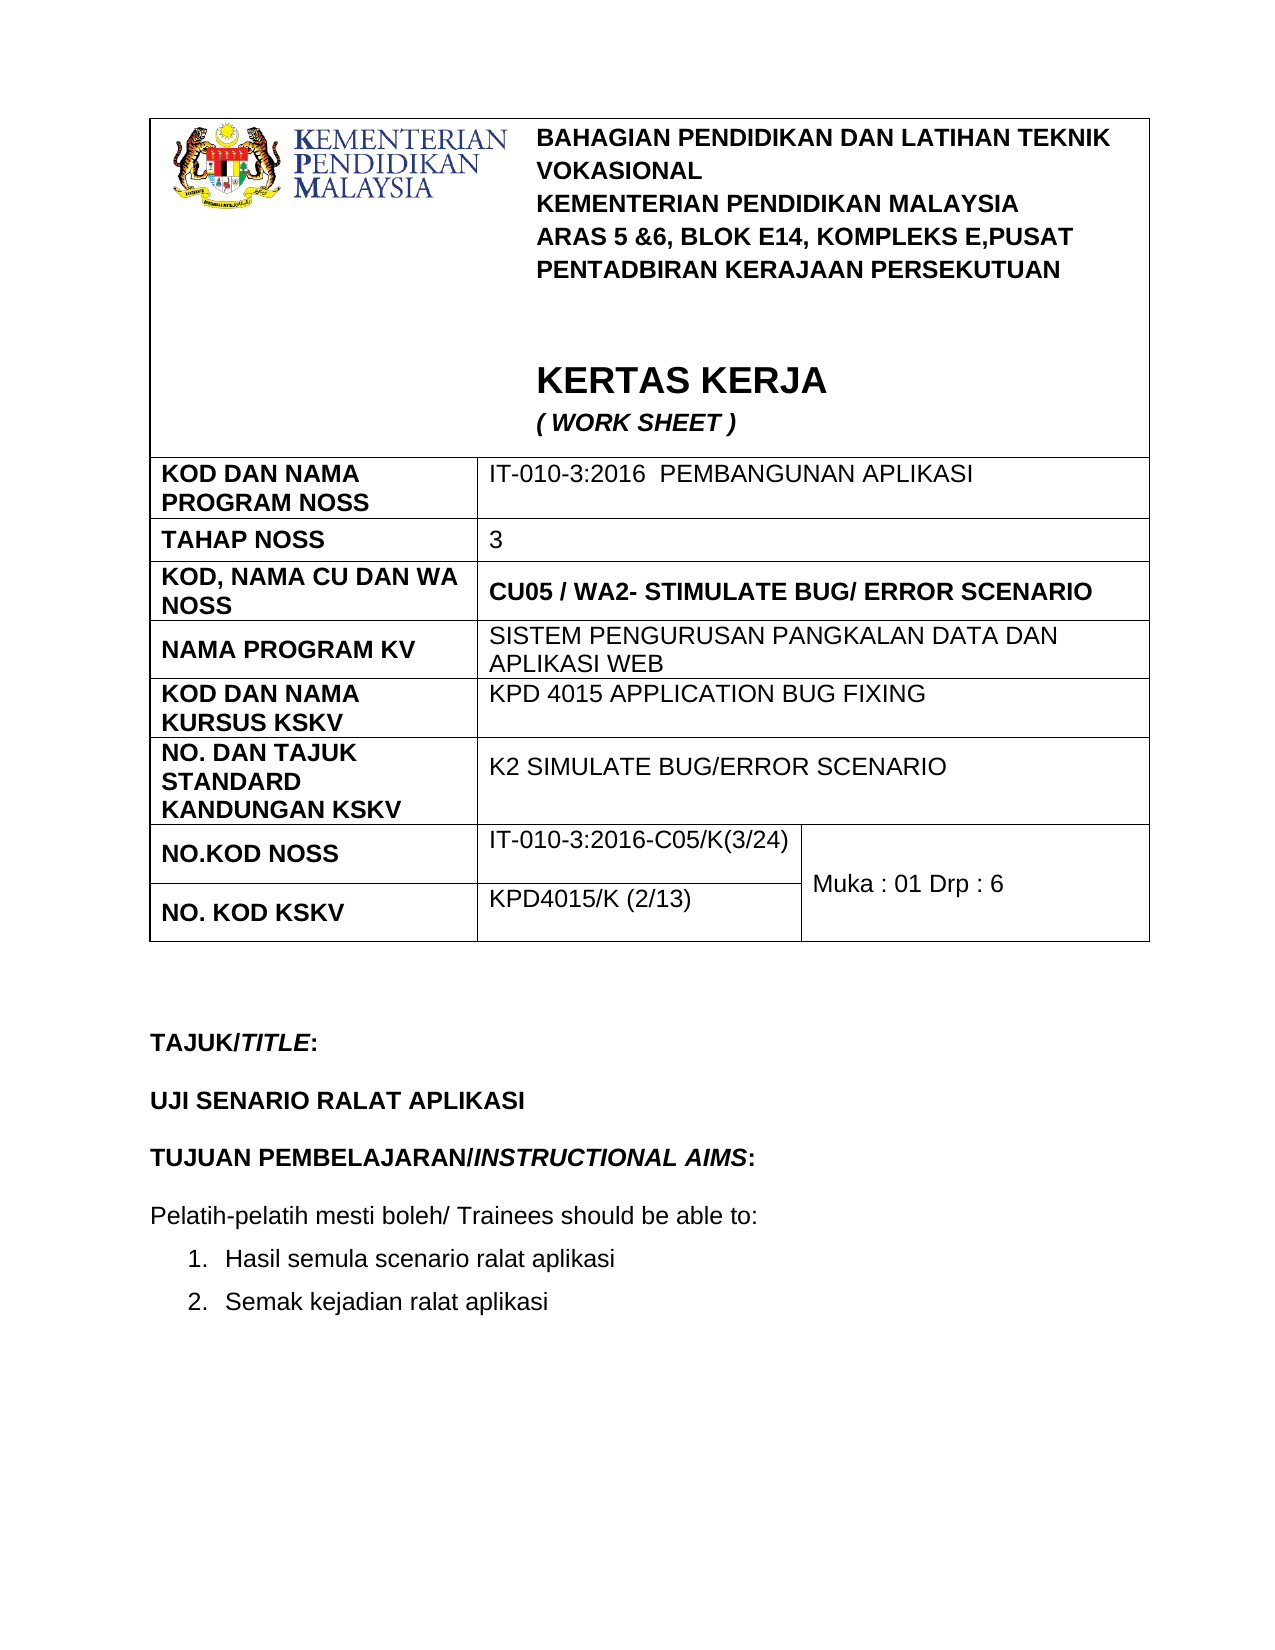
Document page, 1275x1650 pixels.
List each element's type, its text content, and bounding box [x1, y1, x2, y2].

table_cell KOD, NAMA CU DAN WA NOSS [151, 562, 477, 620]
text UJI SENARIO RALAT APLIKASI [150, 1086, 1125, 1115]
table_cell NO. KOD KSKV [151, 884, 477, 941]
table_cell IT-010-3:2016 PEMBANGUNAN APLIKASI [478, 458, 1149, 518]
table_cell KPD 4015 APPLICATION BUG FIXING [478, 679, 1149, 737]
table_header [478, 119, 1149, 457]
table_cell CU05 / WA2- STIMULATE BUG/ ERROR SCENARIO [478, 562, 1149, 620]
table_cell SISTEM PENGURUSAN PANGKALAN DATA DAN APLIKASI WEB [478, 621, 1149, 678]
table_cell Muka : 01 Drp : 6 [802, 825, 1149, 941]
table_cell KOD DAN NAMA KURSUS KSKV [151, 679, 477, 737]
table_cell NO. DAN TAJUK STANDARD KANDUNGAN KSKV [151, 738, 477, 824]
table_cell K2 SIMULATE BUG/ERROR SCENARIO [478, 738, 1149, 824]
picture [167, 118, 520, 212]
table_cell NO.KOD NOSS [151, 825, 477, 883]
list Hasil semula scenario ralat aplikasi [187, 1244, 1125, 1273]
table_cell KPD4015/K (2/13) [478, 884, 801, 941]
text TAJUK/TITLE: [150, 1028, 1125, 1057]
table_cell NAMA PROGRAM KV [151, 621, 477, 678]
text TUJUAN PEMBELAJARAN/INSTRUCTIONAL AIMS: [150, 1143, 1125, 1172]
table_cell IT-010-3:2016-C05/K(3/24) [478, 825, 801, 883]
text Pelatih-pelatih mesti boleh/ Trainees should be able to: [150, 1201, 1125, 1230]
table_cell 3 [478, 519, 1149, 561]
table_header [151, 119, 478, 457]
table_cell TAHAP NOSS [151, 519, 477, 561]
table_cell KOD DAN NAMA PROGRAM NOSS [151, 458, 477, 518]
list Semak kejadian ralat aplikasi [187, 1287, 1125, 1316]
